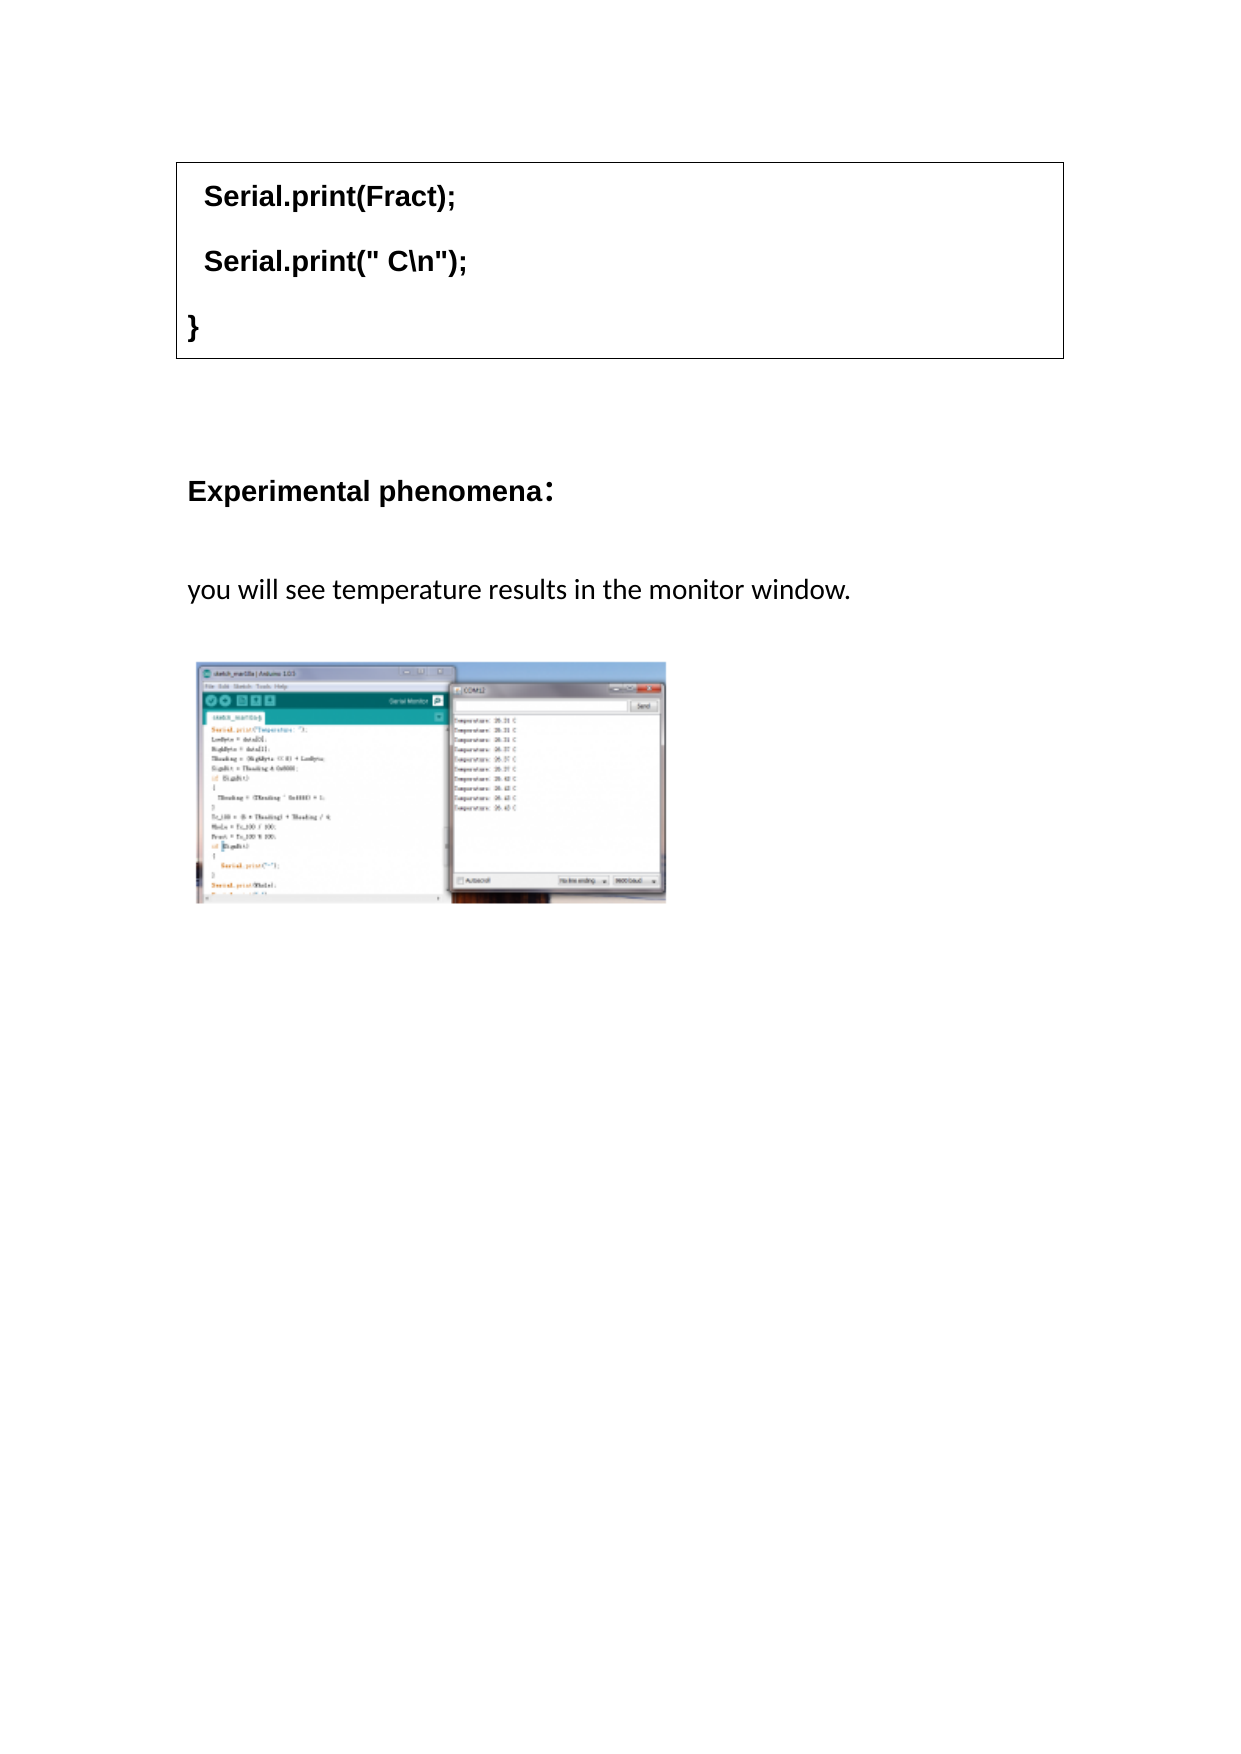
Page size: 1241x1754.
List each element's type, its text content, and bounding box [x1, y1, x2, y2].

text Experimental phenomena： [187, 457, 1053, 522]
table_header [177, 163, 1063, 358]
picture [187, 656, 696, 921]
text you will see temperature results in the monitor window. [187, 557, 1053, 622]
